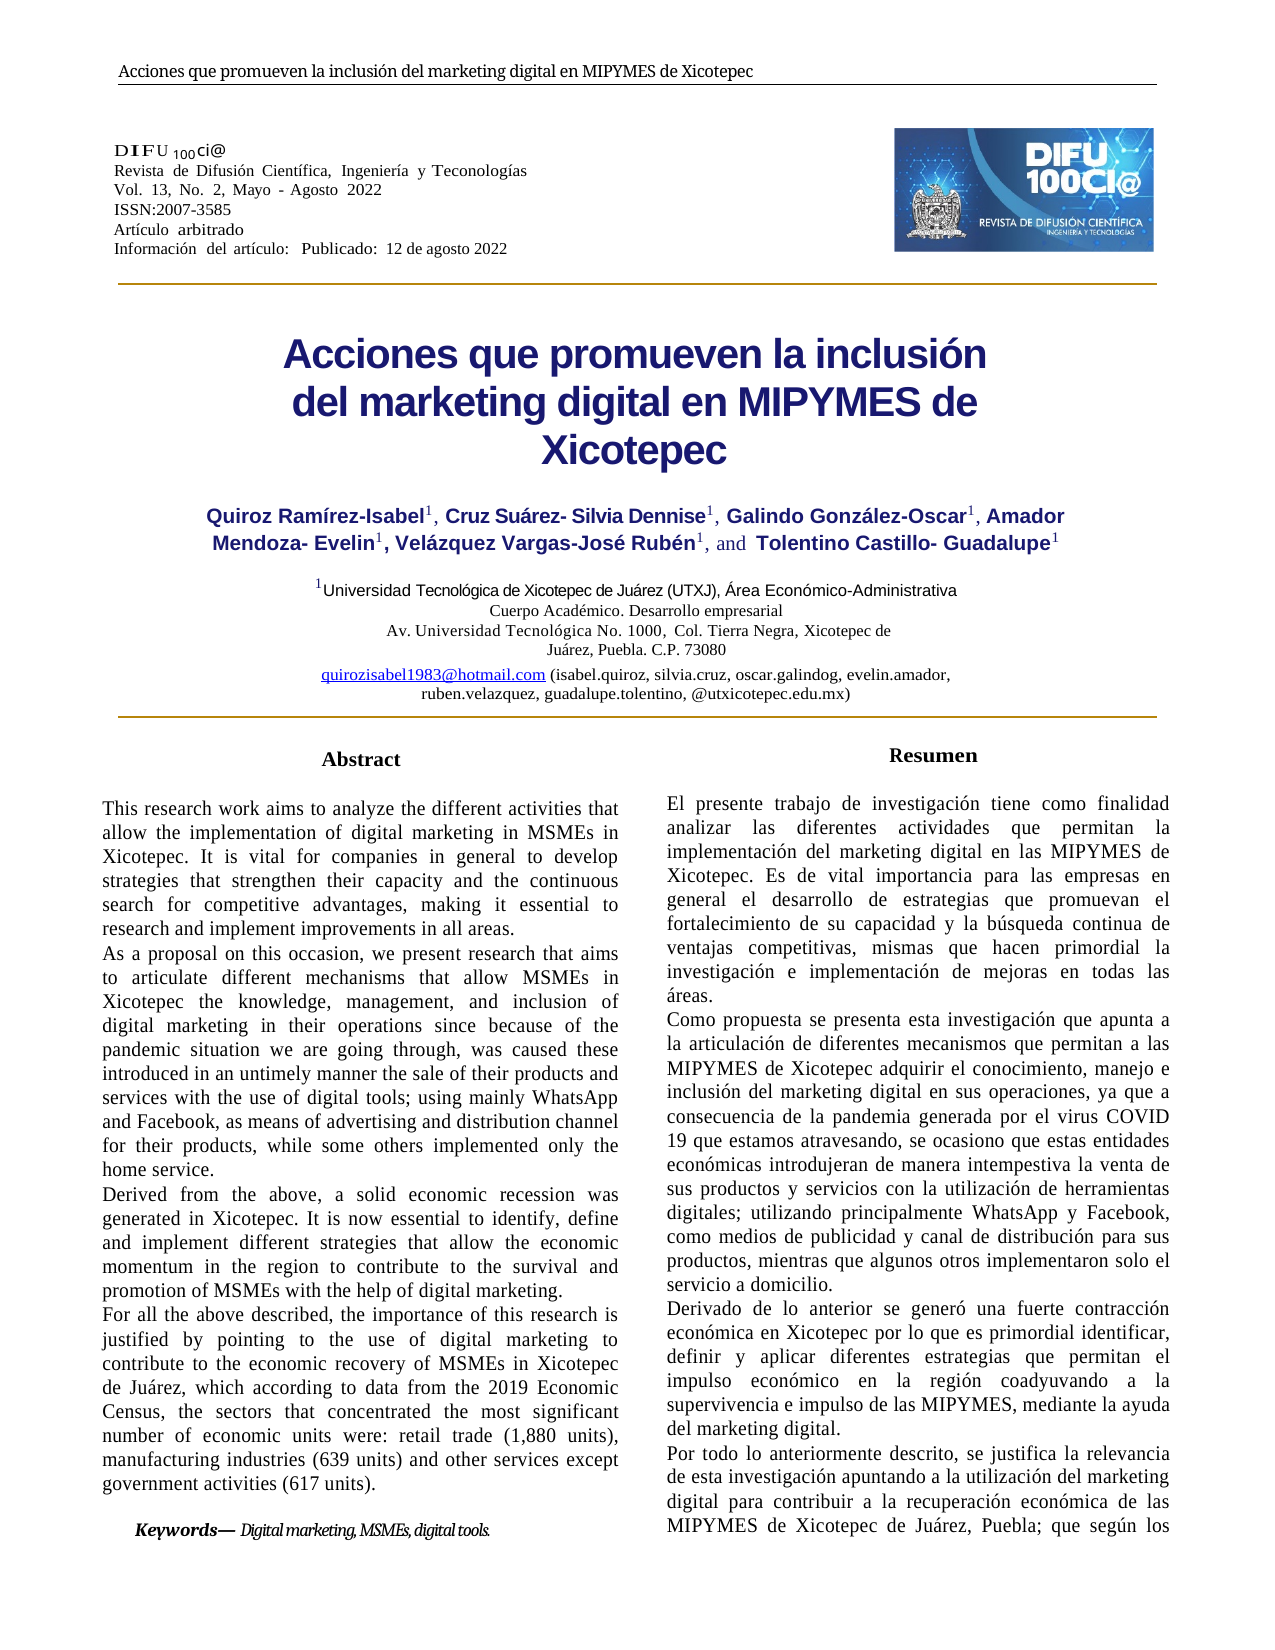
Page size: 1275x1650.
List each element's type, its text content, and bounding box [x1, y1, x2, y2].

text This research work aims to analyze the different activities that allow the implementation of digital marketing in MSMEs in Xicotepec. It is vital for companies in general to develop strategies that strengthen their capacity and the continuous search for competitive advantages, making it essential to research and implement improvements in all areas. [102, 796, 620, 940]
text DIFU 100ci@ [114, 138, 1171, 163]
text Keywords— Digital marketing, MSMEs, digital tools. [135, 1519, 620, 1541]
text Derived from the above, a solid economic recession was generated in Xicotepec. It is now essential to identify, define and implement different strategies that allow the economic momentum in the region to contribute to the survival and promotion of MSMEs with the help of digital marketing. [102, 1182, 620, 1302]
text Abstract [102, 747, 620, 771]
text For all the above described, the importance of this research is justified by pointing to the use of digital marketing to contribute to the economic recovery of MSMEs in Xicotepec de Juárez, which according to data from the 2019 Economic Census, the sectors that concentrated the most significant number of economic units were: retail trade (1,880 units), manufacturing industries (639 units) and other services except government activities (617 units). [102, 1302, 620, 1495]
text Artículo arbitrado [113, 219, 1171, 238]
text quirozisabel1983@hotmail.com (isabel.quiroz, silvia.cruz, oscar.galindog, evelin.amador, ruben.velazquez, guadalupe.tolentino, @utxicotepec.edu.mx) [309, 665, 963, 703]
text Cuerpo Académico. Desarrollo empresarial [371, 601, 902, 620]
text Acciones que promueven la inclusión del marketing digital en MIPYMES de Xicotepec [277, 329, 993, 473]
picture [894, 128, 1154, 138]
text Vol. 13, No. 2, Mayo - Agosto 2022 [113, 180, 1171, 199]
text Av. Universidad Tecnológica No. 1000, Col. Tierra Negra, Xicotepec de Juárez, Puebla. C.P. 73080 [371, 621, 902, 659]
text 1Universidad Tecnológica de Xicotepec de Juárez (UTXJ), Área Económico-Administrativa [304, 574, 968, 600]
text As a proposal on this occasion, we present research that aims to articulate different mechanisms that allow MSMEs in Xicotepec the knowledge, management, and inclusion of digital marketing in their operations since because of the pandemic situation we are going through, was caused these introduced in an untimely manner the sale of their products and services with the use of digital tools; using mainly WhatsApp and Facebook, as means of advertising and distribution channel for their products, while some others implemented only the home service. [102, 941, 620, 1181]
text Información del artículo: Publicado: 12 de agosto 2022 [114, 239, 1171, 258]
text ISSN:2007-3585 [114, 200, 1171, 219]
text Resumen [889, 743, 1171, 767]
text Derivado de lo anterior se generó una fuerte contracción económica en Xicotepec por lo que es primordial identificar, definir y aplicar diferentes estrategias que permitan el impulso económico en la región coadyuvando a la supervivencia e impulso de las MIPYMES, mediante la ayuda del marketing digital. [667, 1296, 1171, 1440]
text Quiroz Ramírez-Isabel1, Cruz Suárez- Silvia Dennise1, Galindo González-Oscar1, Amador Mendoza- Evelin1, Velázquez Vargas-José Rubén1, and Tolentino Castillo- Guadalupe1 [181, 502, 1089, 555]
text Revista de Difusión Científica, Ingeniería y Teconologías [114, 163, 1171, 179]
text Como propuesta se presenta esta investigación que apunta a la articulación de diferentes mecanismos que permitan a las MIPYMES de Xicotepec adquirir el conocimiento, manejo e inclusión del marketing digital en sus operaciones, ya que a consecuencia de la pandemia generada por el virus COVID 19 que estamos atravesando, se ocasiono que estas entidades económicas introdujeran de manera intempestiva la venta de sus productos y servicios con la utilización de herramientas digitales; utilizando principalmente WhatsApp y Facebook, como medios de publicidad y canal de distribución para sus productos, mientras que algunos otros implementaron solo el servicio a domicilio. [667, 1007, 1171, 1296]
text El presente trabajo de investigación tiene como finalidad analizar las diferentes actividades que permitan la implementación del marketing digital en las MIPYMES de Xicotepec. Es de vital importancia para las empresas en general el desarrollo de estrategias que promuevan el fortalecimiento de su capacidad y la búsqueda continua de ventajas competitivas, mismas que hacen primordial la investigación e implementación de mejoras en todas las áreas. [667, 791, 1171, 1007]
